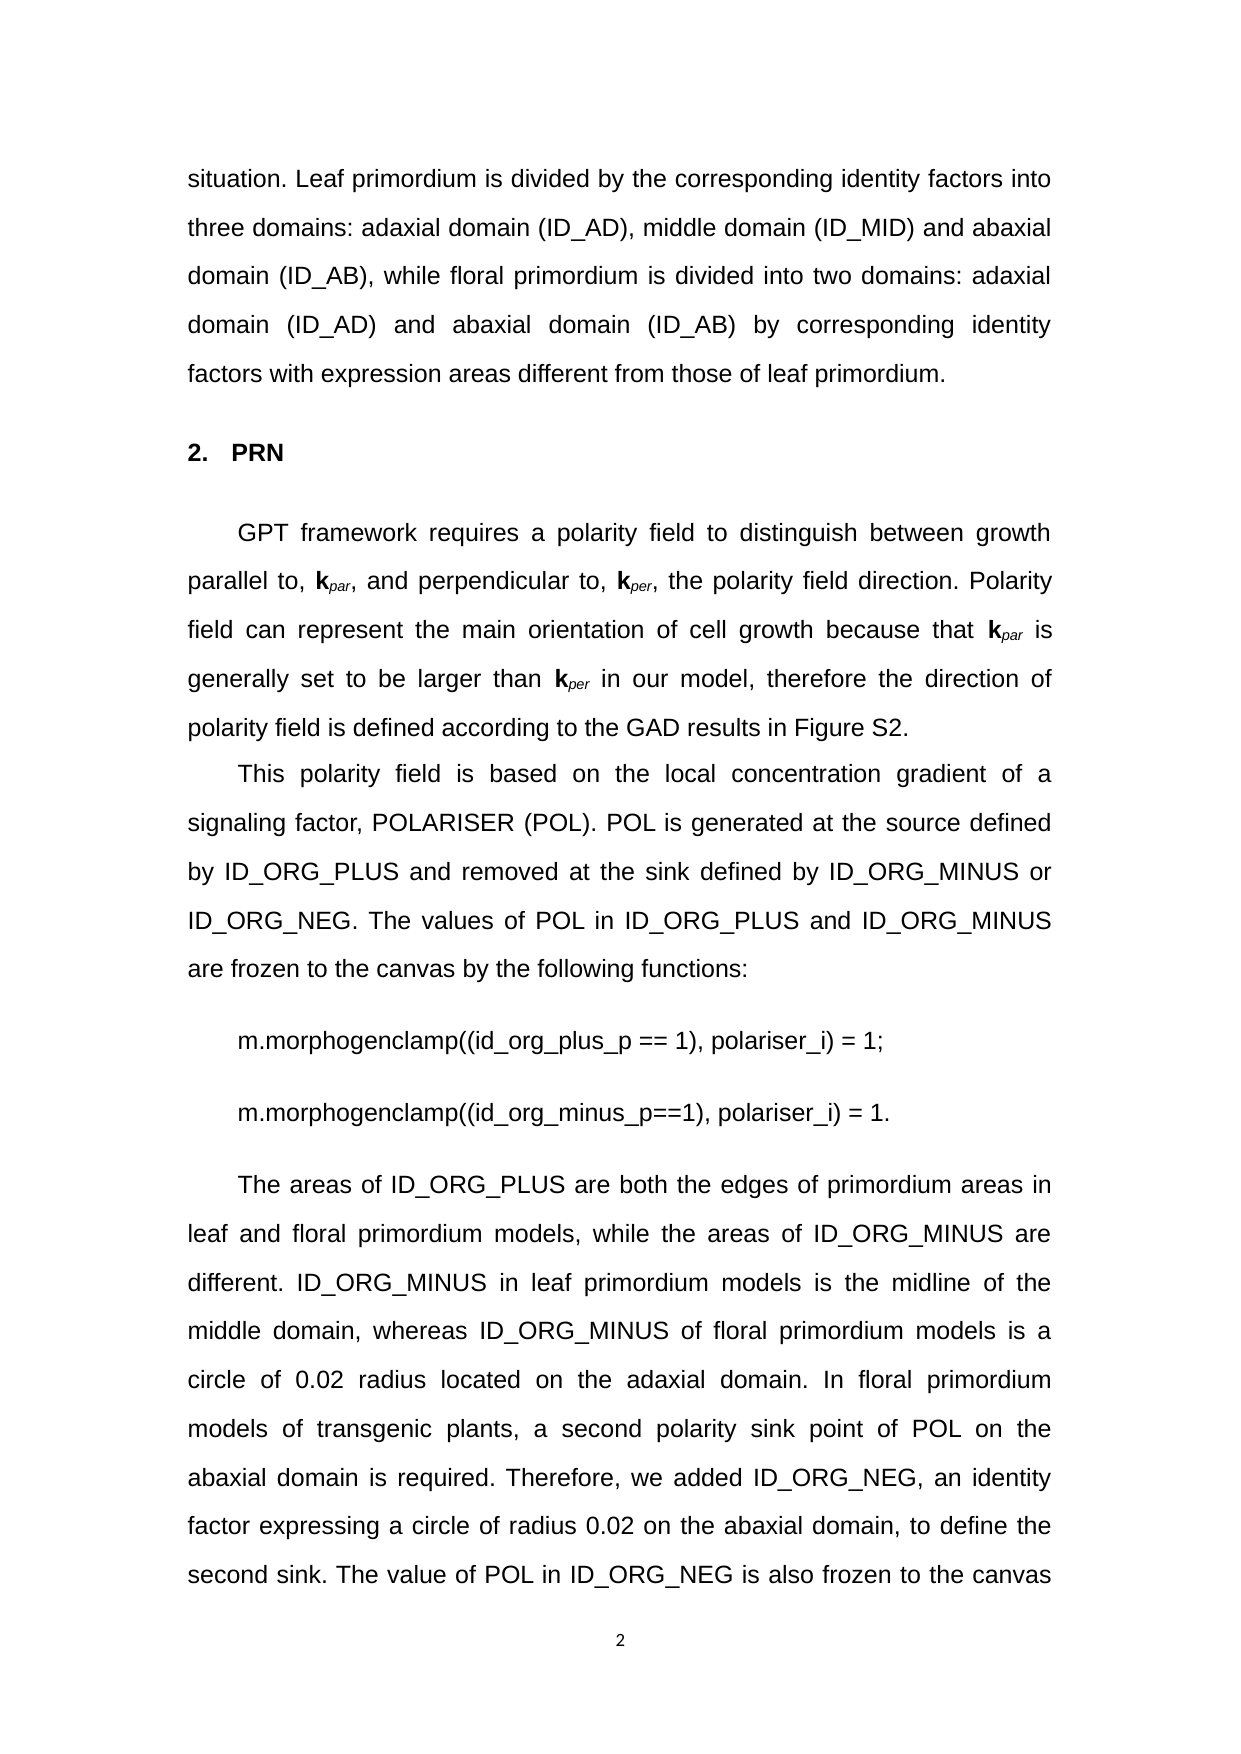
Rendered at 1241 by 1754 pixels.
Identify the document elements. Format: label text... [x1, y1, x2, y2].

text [187, 1168, 1053, 1591]
text m.morphogenclamp((id_org_minus_p==1), polariser_i) = 1. [187, 1096, 1053, 1129]
text This polarity field is based on the local concentration gradient of a signaling factor, POLARISER (POL). POL is generated at the source defined by ID_ORG_PLUS and removed at the sink defined by ID_ORG_MINUS or ID_ORG_NEG. The values of POL in ID_ORG_PLUS and ID_ORG_MINUS are frozen to the canvas by the following functions: [187, 758, 1053, 985]
list PRN [187, 436, 1053, 469]
text m.morphogenclamp((id_org_plus_p == 1), polariser_i) = 1; [187, 1024, 1053, 1057]
text GPT framework requires a polarity field to distinguish between growth parallel to, kpar, and perpendicular to, kper, the polarity field direction. Polarity field can represent the main orientation of cell growth because that kpar is generally set to be larger than kper in our model, therefore the direction of polarity field is defined according to the GAD results in Figure S2. [187, 516, 1053, 743]
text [187, 162, 1053, 389]
